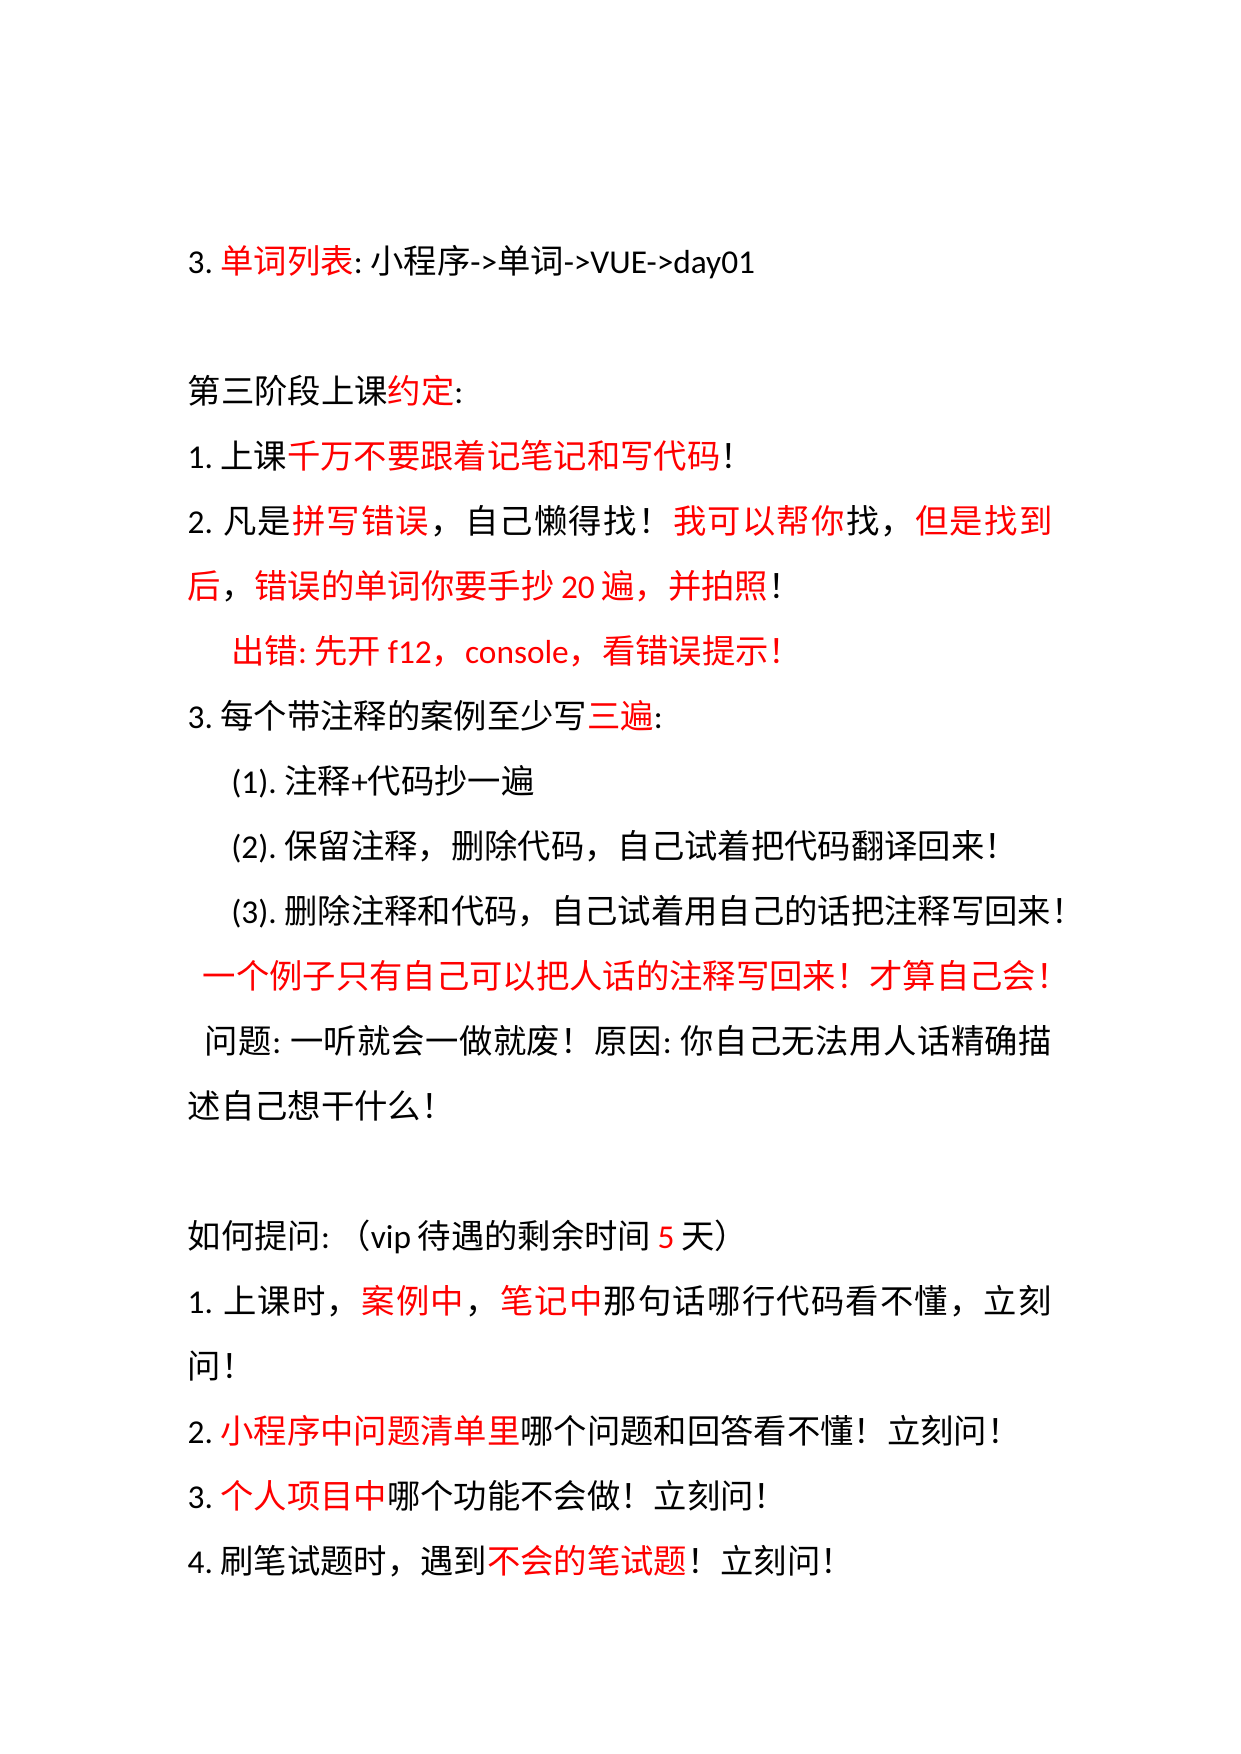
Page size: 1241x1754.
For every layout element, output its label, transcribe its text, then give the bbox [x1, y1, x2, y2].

text 3. 个人项目中哪个功能不会做！立刻问！ [187, 1462, 1053, 1527]
text 3. 每个带注释的案例至少写三遍: [187, 682, 1053, 747]
text 4. 刷笔试题时，遇到不会的笔试题！立刻问！ [187, 1527, 1053, 1592]
text (1). 注释+代码抄一遍 [187, 747, 1053, 812]
text 3. 单词列表: 小程序->单词->VUE->day01 [187, 227, 1053, 292]
text (2). 保留注释，删除代码，自己试着把代码翻译回来！ [187, 812, 1053, 877]
text 2. 凡是拼写错误，自己懒得找！我可以帮你找，但是找到后，错误的单词你要手抄20遍，并拍照！ [187, 487, 1053, 617]
text (3). 删除注释和代码，自己试着用自己的话把注释写回来！ [187, 877, 1053, 942]
text 1. 上课千万不要跟着记笔记和写代码！ [187, 422, 1053, 487]
text 问题: 一听就会一做就废！原因: 你自己无法用人话精确描述自己想干什么！ [187, 1007, 1053, 1137]
text 第三阶段上课约定: [187, 357, 1053, 422]
text 一个例子只有自己可以把人话的注释写回来！才算自己会！ [187, 942, 1053, 1007]
text 出错: 先开f12，console，看错误提示！ [187, 617, 1053, 682]
text 2. 小程序中问题清单里哪个问题和回答看不懂！立刻问！ [187, 1397, 1053, 1462]
text 如何提问: （vip待遇的剩余时间5天） [187, 1202, 1053, 1267]
text 1. 上课时，案例中，笔记中那句话哪行代码看不懂，立刻问！ [187, 1267, 1053, 1397]
